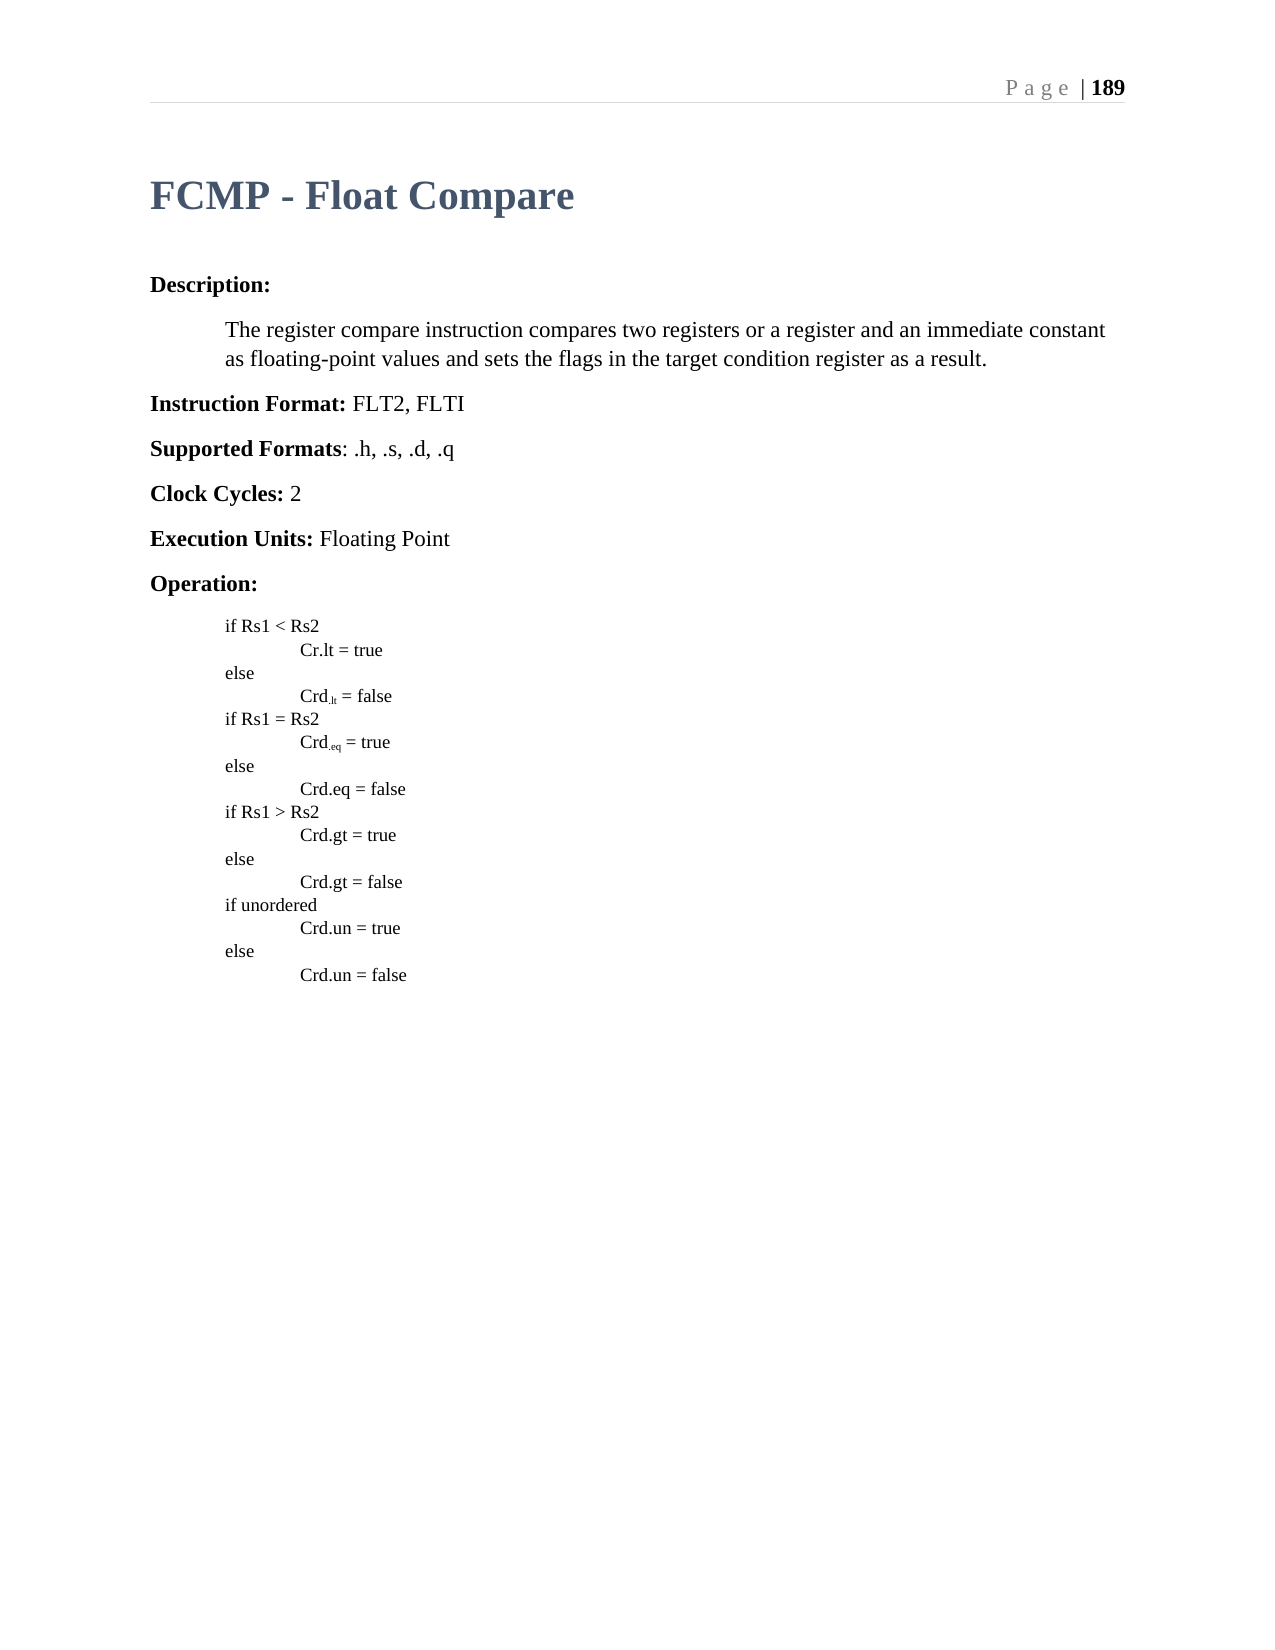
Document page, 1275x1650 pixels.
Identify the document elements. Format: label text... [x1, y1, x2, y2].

text Operation: [150, 570, 1125, 596]
text else [225, 940, 1125, 962]
text if Rs1 < Rs2 [225, 615, 1125, 637]
text Clock Cycles: 2 [150, 480, 1125, 506]
text else [225, 847, 1125, 869]
text Crd.gt = false [225, 871, 1125, 892]
text Description: [150, 271, 1125, 297]
text if Rs1 > Rs2 [225, 801, 1125, 823]
text Crd.un = false [225, 964, 1125, 985]
text Instruction Format: FLT2, FLTI [150, 390, 1125, 416]
text else [225, 754, 1125, 776]
text else [225, 662, 1125, 683]
text Crd.un = true [225, 917, 1125, 939]
text Crd.eq = false [225, 778, 1125, 799]
text Cr.lt = true [225, 638, 1125, 660]
text Supported Formats: .h, .s, .d, .q [150, 435, 1125, 461]
text Crd.gt = true [225, 824, 1125, 846]
text if unordered [225, 894, 1125, 916]
text Execution Units: Floating Point [150, 525, 1125, 551]
subtitle FCMP - Float Compare [150, 171, 1125, 219]
text if Rs1 = Rs2 [225, 708, 1125, 730]
text Crd.eq = true [225, 731, 1125, 753]
text The register compare instruction compares two registers or a register and an immediate constant as floating-point values and sets the flags in the target condition register as a result. [225, 316, 1125, 371]
text Crd.lt = false [225, 685, 1125, 706]
